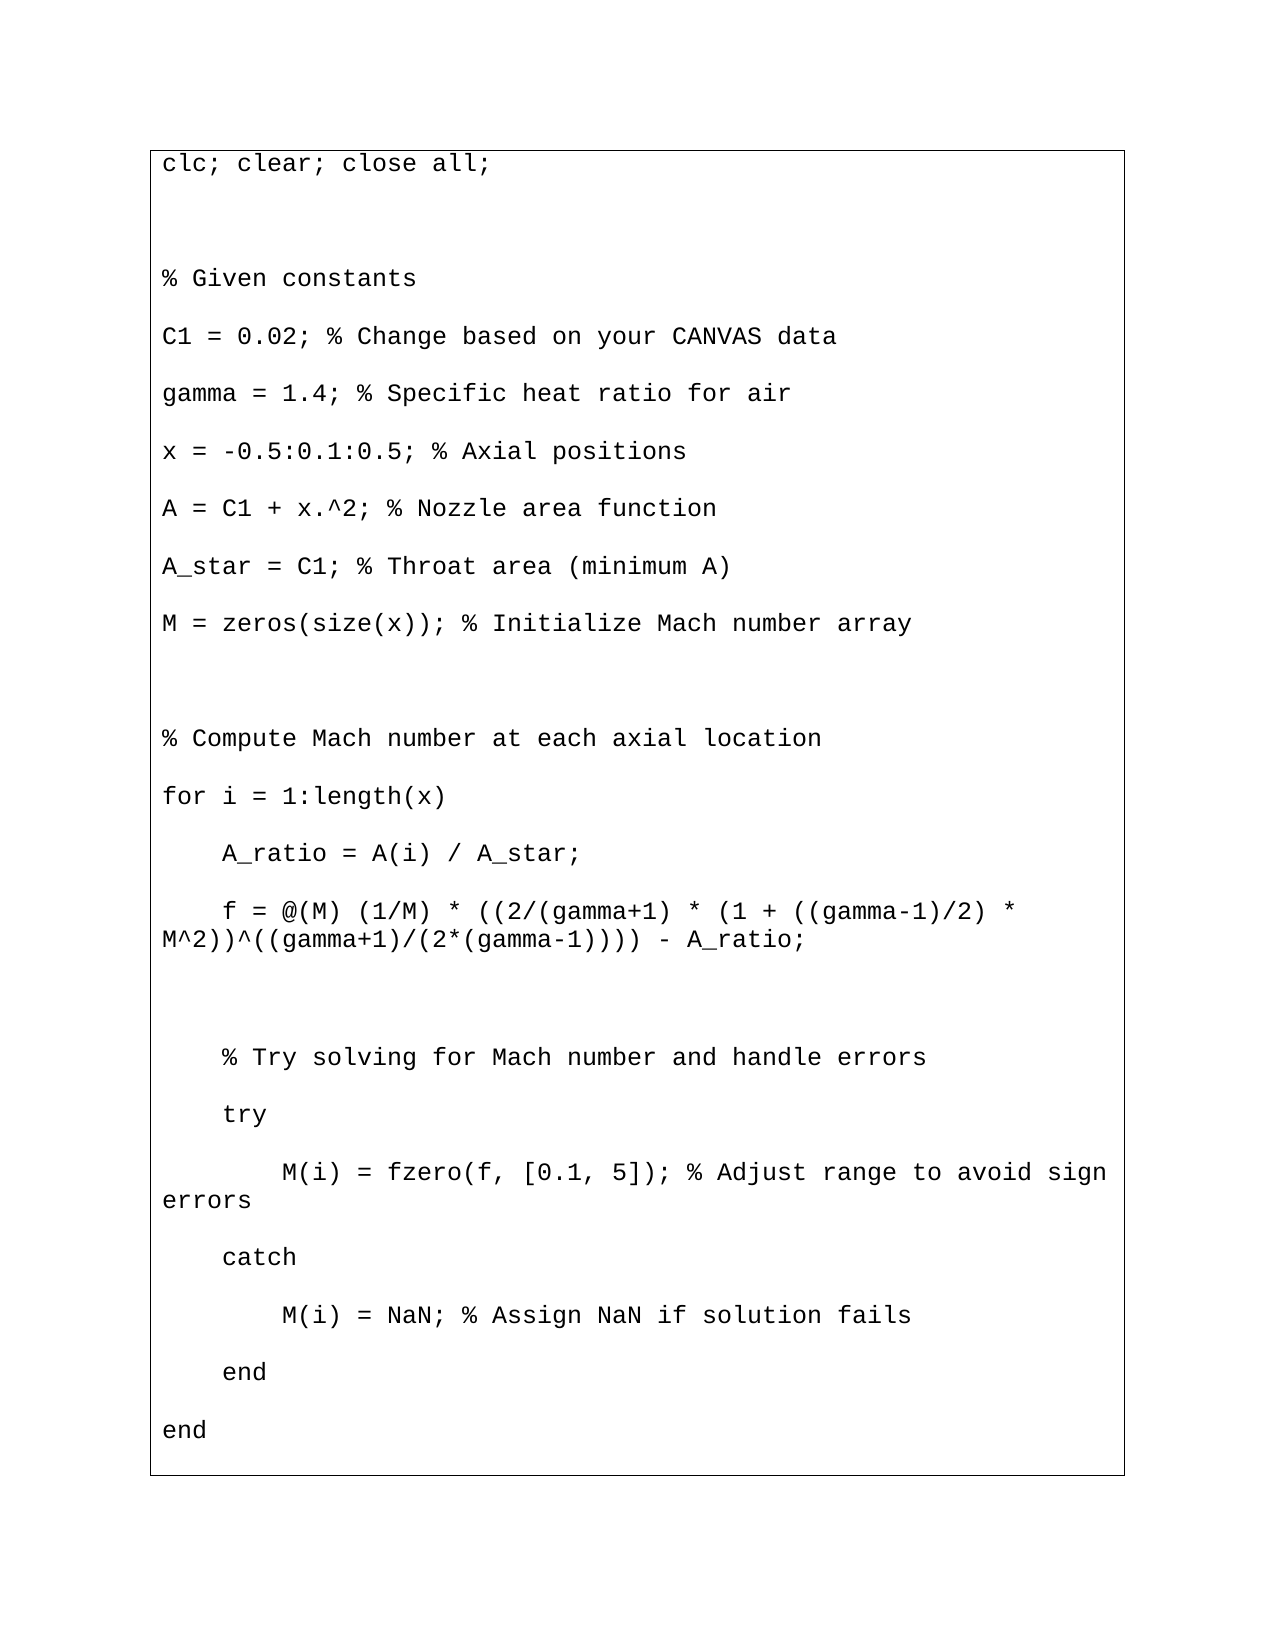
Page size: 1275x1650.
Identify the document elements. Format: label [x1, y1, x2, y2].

table_header [151, 151, 1124, 1475]
